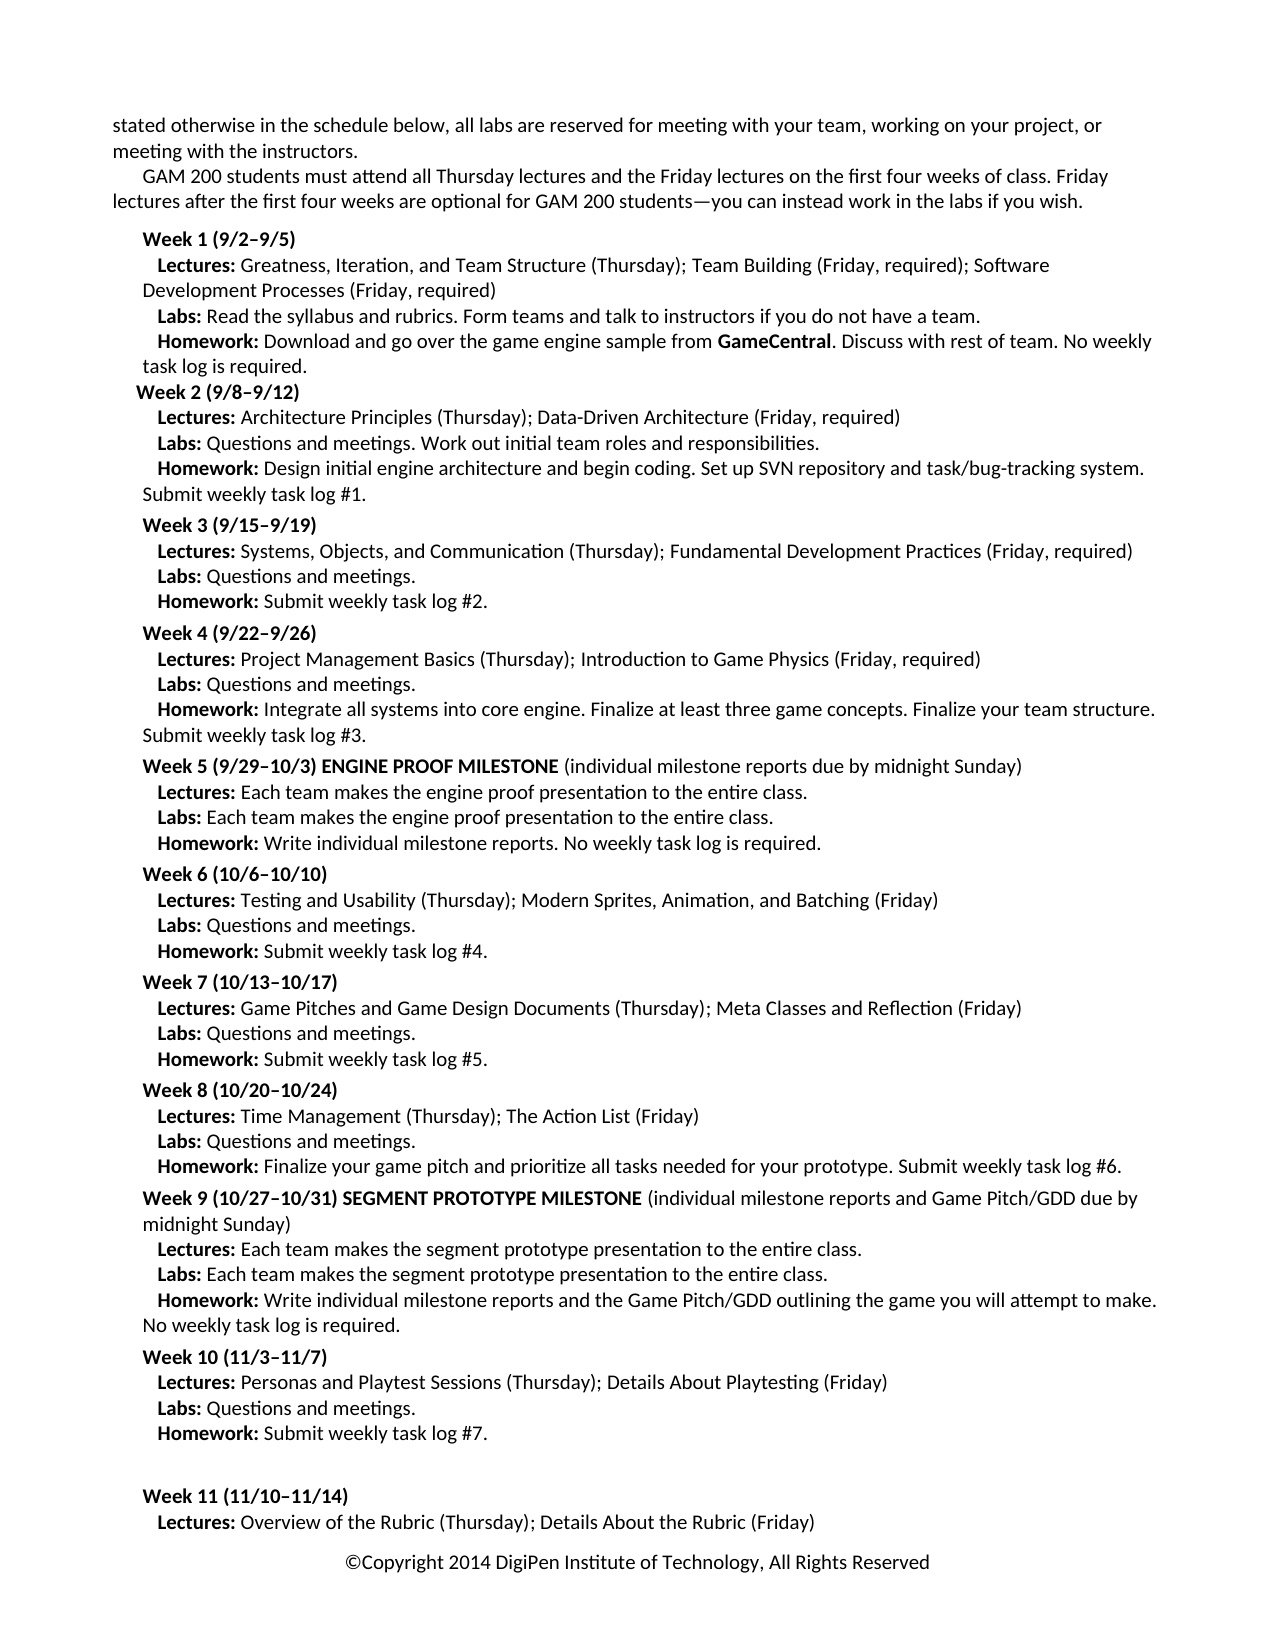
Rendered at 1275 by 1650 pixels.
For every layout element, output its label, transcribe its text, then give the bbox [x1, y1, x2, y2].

text Homework: Download and go over the game engine sample from GameCentral. Discuss with rest of team. No weekly task log is required. [142, 328, 1162, 379]
text Lectures: Each team makes the segment prototype presentation to the entire class. [142, 1236, 1162, 1262]
text Week 11 (11/10–11/14) [142, 1484, 1162, 1509]
text Labs: Questions and meetings. [142, 671, 1162, 697]
text Lectures: Testing and Usability (Thursday); Modern Sprites, Animation, and Batching (Friday) [142, 887, 1162, 912]
text Week 4 (9/22–9/26) [142, 620, 1162, 646]
text Homework: Submit weekly task log #4. [142, 938, 1162, 963]
text Homework: Integrate all systems into core engine. Finalize at least three game concepts. Finalize your team structure. Submit weekly task log #3. [142, 697, 1162, 747]
text Lectures: Project Management Basics (Thursday); Introduction to Game Physics (Friday, required) [142, 646, 1162, 671]
text Week 3 (9/15–9/19) [142, 512, 1162, 538]
text GAM 200 students must attend all Thursday lectures and the Friday lectures on the first four weeks of class. Friday lectures after the first four weeks are optional for GAM 200 students—you can instead work in the labs if you wish. [112, 163, 1162, 214]
text Week 10 (11/3–11/7) [142, 1344, 1162, 1369]
text Homework: Design initial engine architecture and begin coding. Set up SVN repository and task/bug-tracking system. Submit weekly task log #1. [142, 455, 1162, 506]
text Labs: Questions and meetings. [142, 912, 1162, 938]
text Labs: Questions and meetings. [142, 1395, 1162, 1420]
text Week 2 (9/8–9/12) [112, 379, 1162, 404]
text Week 8 (10/20–10/24) [142, 1077, 1162, 1103]
text Week 1 (9/2–9/5) [142, 227, 1162, 252]
text Labs: Each team makes the segment prototype presentation to the entire class. [142, 1262, 1162, 1287]
text Homework: Submit weekly task log #5. [142, 1046, 1162, 1071]
text Lectures: Time Management (Thursday); The Action List (Friday) [142, 1103, 1162, 1128]
text Lectures: Systems, Objects, and Communication (Thursday); Fundamental Development Practices (Friday, required) [142, 538, 1162, 563]
text Lectures: Architecture Principles (Thursday); Data-Driven Architecture (Friday, required) [142, 404, 1162, 430]
text Lectures: Personas and Playtest Sessions (Thursday); Details About Playtesting (Friday) [142, 1369, 1162, 1395]
text Week 7 (10/13–10/17) [142, 969, 1162, 995]
text Week 6 (10/6–10/10) [142, 862, 1162, 887]
text Homework: Submit weekly task log #2. [142, 589, 1162, 614]
text Homework: Write individual milestone reports. No weekly task log is required. [142, 830, 1162, 855]
text Labs: Questions and meetings. [142, 563, 1162, 589]
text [112, 112, 1162, 163]
text Lectures: Each team makes the engine proof presentation to the entire class. [142, 779, 1162, 804]
text Week 5 (9/29–10/3) ENGINE PROOF MILESTONE (individual milestone reports due by midnight Sunday) [142, 754, 1162, 779]
text Homework: Finalize your game pitch and prioritize all tasks needed for your prototype. Submit weekly task log #6. [142, 1154, 1162, 1179]
text Labs: Questions and meetings. [142, 1128, 1162, 1154]
text Labs: Questions and meetings. [142, 1020, 1162, 1046]
text Labs: Each team makes the engine proof presentation to the entire class. [142, 804, 1162, 830]
text Labs: Read the syllabus and rubrics. Form teams and talk to instructors if you do not have a team. [142, 303, 1162, 328]
text Homework: Write individual milestone reports and the Game Pitch/GDD outlining the game you will attempt to make. No weekly task log is required. [142, 1287, 1162, 1338]
text Week 9 (10/27–10/31) SEGMENT PROTOTYPE MILESTONE (individual milestone reports and Game Pitch/GDD due by midnight Sunday) [142, 1185, 1162, 1236]
text Labs: Questions and meetings. Work out initial team roles and responsibilities. [142, 430, 1162, 455]
text Lectures: Overview of the Rubric (Thursday); Details About the Rubric (Friday) [142, 1509, 1162, 1534]
text Lectures: Greatness, Iteration, and Team Structure (Thursday); Team Building (Friday, required); Software Development Processes (Friday, required) [142, 252, 1162, 303]
text Homework: Submit weekly task log #7. [142, 1420, 1162, 1446]
text Lectures: Game Pitches and Game Design Documents (Thursday); Meta Classes and Reflection (Friday) [142, 995, 1162, 1020]
